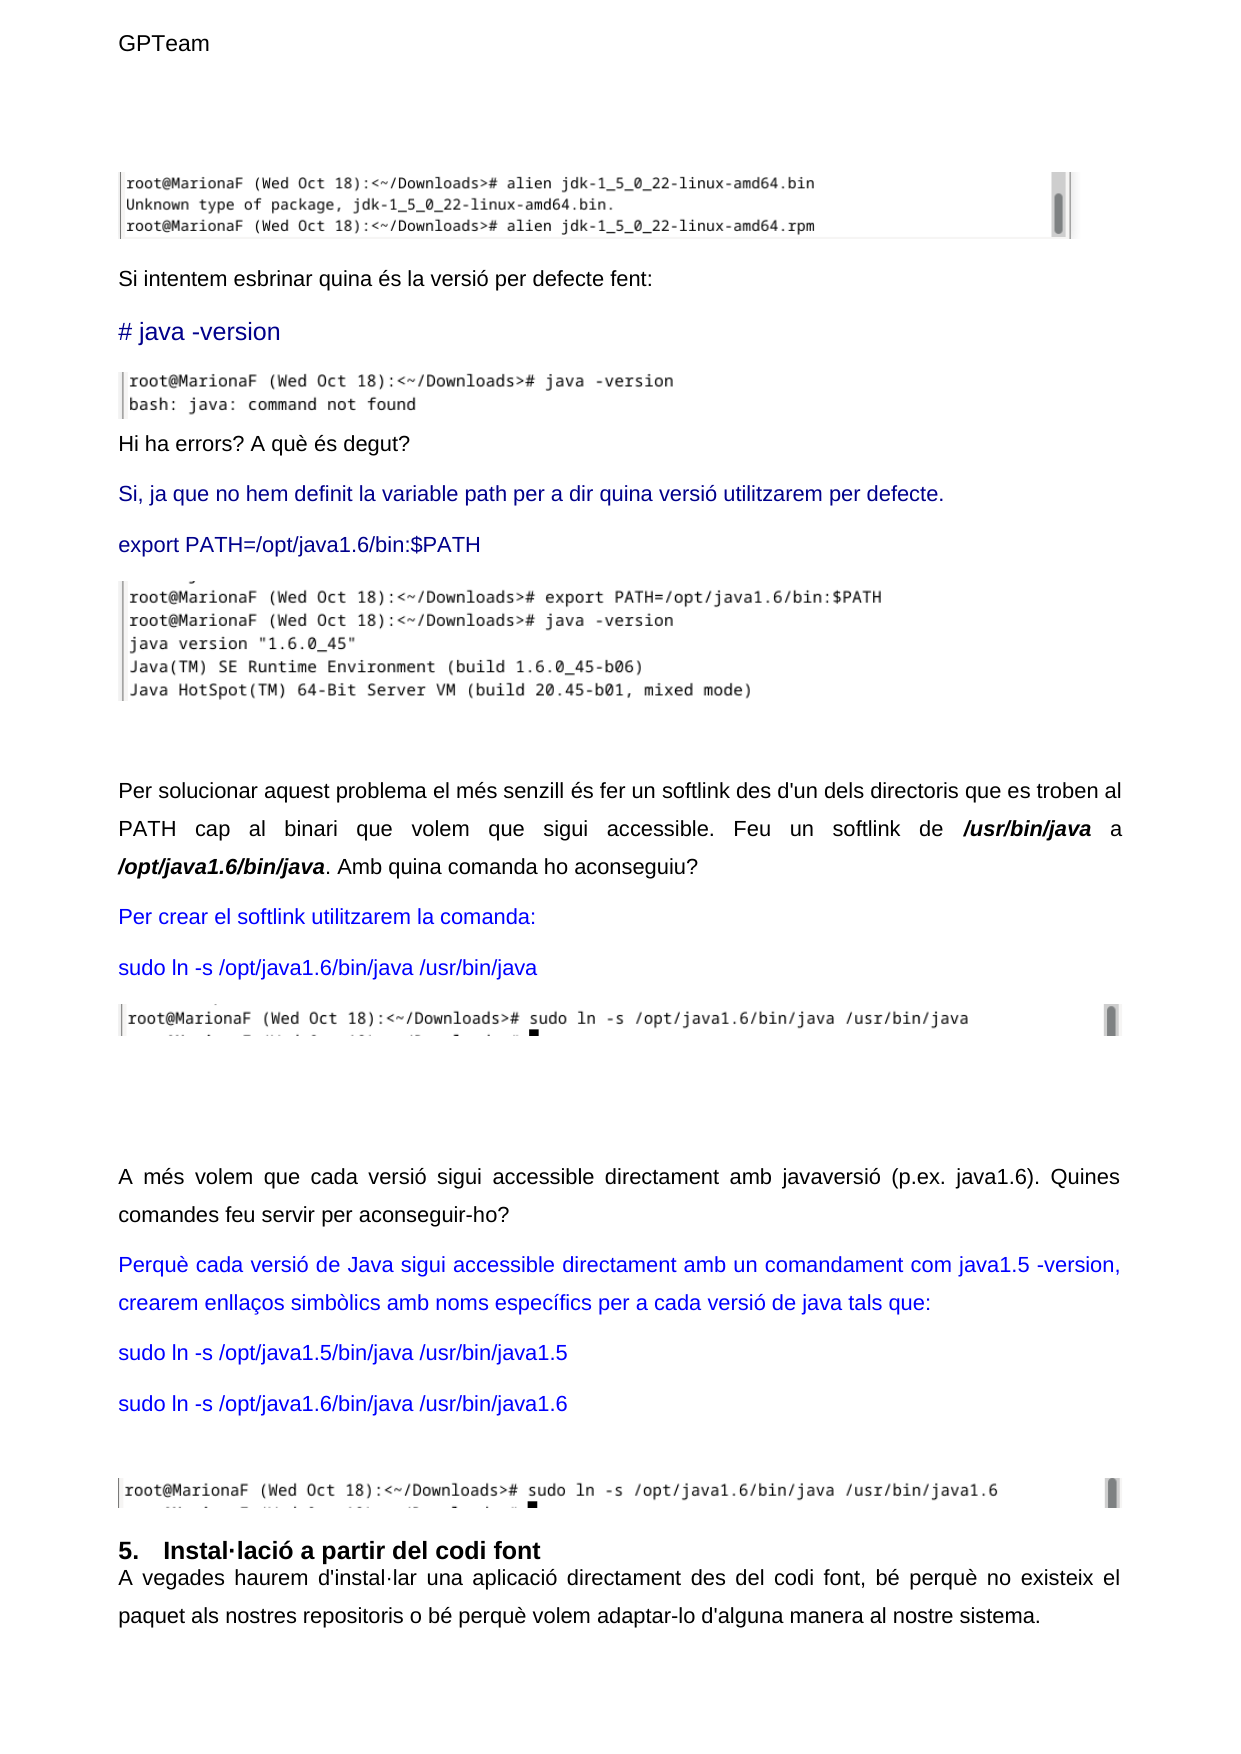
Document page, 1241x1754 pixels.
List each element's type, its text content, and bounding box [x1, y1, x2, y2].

text Si intentem esbrinar quina és la versió per defecte fent: [118, 266, 1122, 292]
picture [118, 372, 1123, 419]
text sudo ln -s /opt/java1.5/bin/java /usr/bin/java1.5 [118, 1340, 1122, 1365]
picture [118, 581, 1123, 701]
text A més volem que cada versió sigui accessible directament amb javaversió (p.ex. java1.6). Quines comandes feu servir per aconseguir-ho? [118, 1164, 1122, 1227]
text Per solucionar aquest problema el més senzill és fer un softlink des d'un dels directoris que es troben al PATH cap al binari que volem que sigui accessible. Feu un softlink de /usr/bin/java a /opt/java1.6/bin/java. Amb quina comanda ho aconseguiu? [118, 778, 1122, 879]
picture [118, 172, 1123, 239]
text # java -version [118, 317, 1122, 345]
text Si, ja que no hem definit la variable path per a dir quina versió utilitzarem per defecte. [118, 481, 1122, 506]
text Perquè cada versió de Java sigui accessible directament amb un comandament com java1.5 -version, crearem enllaços simbòlics amb noms específics per a cada versió de java tals que: [118, 1252, 1122, 1315]
text Per crear el softlink utilitzarem la comanda: [118, 904, 1122, 929]
text export PATH=/opt/java1.6/bin:$PATH [118, 532, 1122, 557]
text sudo ln -s /opt/java1.6/bin/java /usr/bin/java1.6 [118, 1391, 1122, 1416]
text sudo ln -s /opt/java1.6/bin/java /usr/bin/java [118, 954, 1122, 979]
text Hi ha errors? A què és degut? [118, 431, 1122, 456]
text A vegades haurem d'instal·lar una aplicació directament des del codi font, bé perquè no existeix el paquet als nostres repositoris o bé perquè volem adaptar-lo d'alguna manera al nostre sistema. [118, 1565, 1122, 1628]
picture [118, 1478, 1123, 1508]
picture [118, 1004, 1123, 1036]
subtitle Instal·lació a partir del codi font [118, 1536, 1122, 1564]
